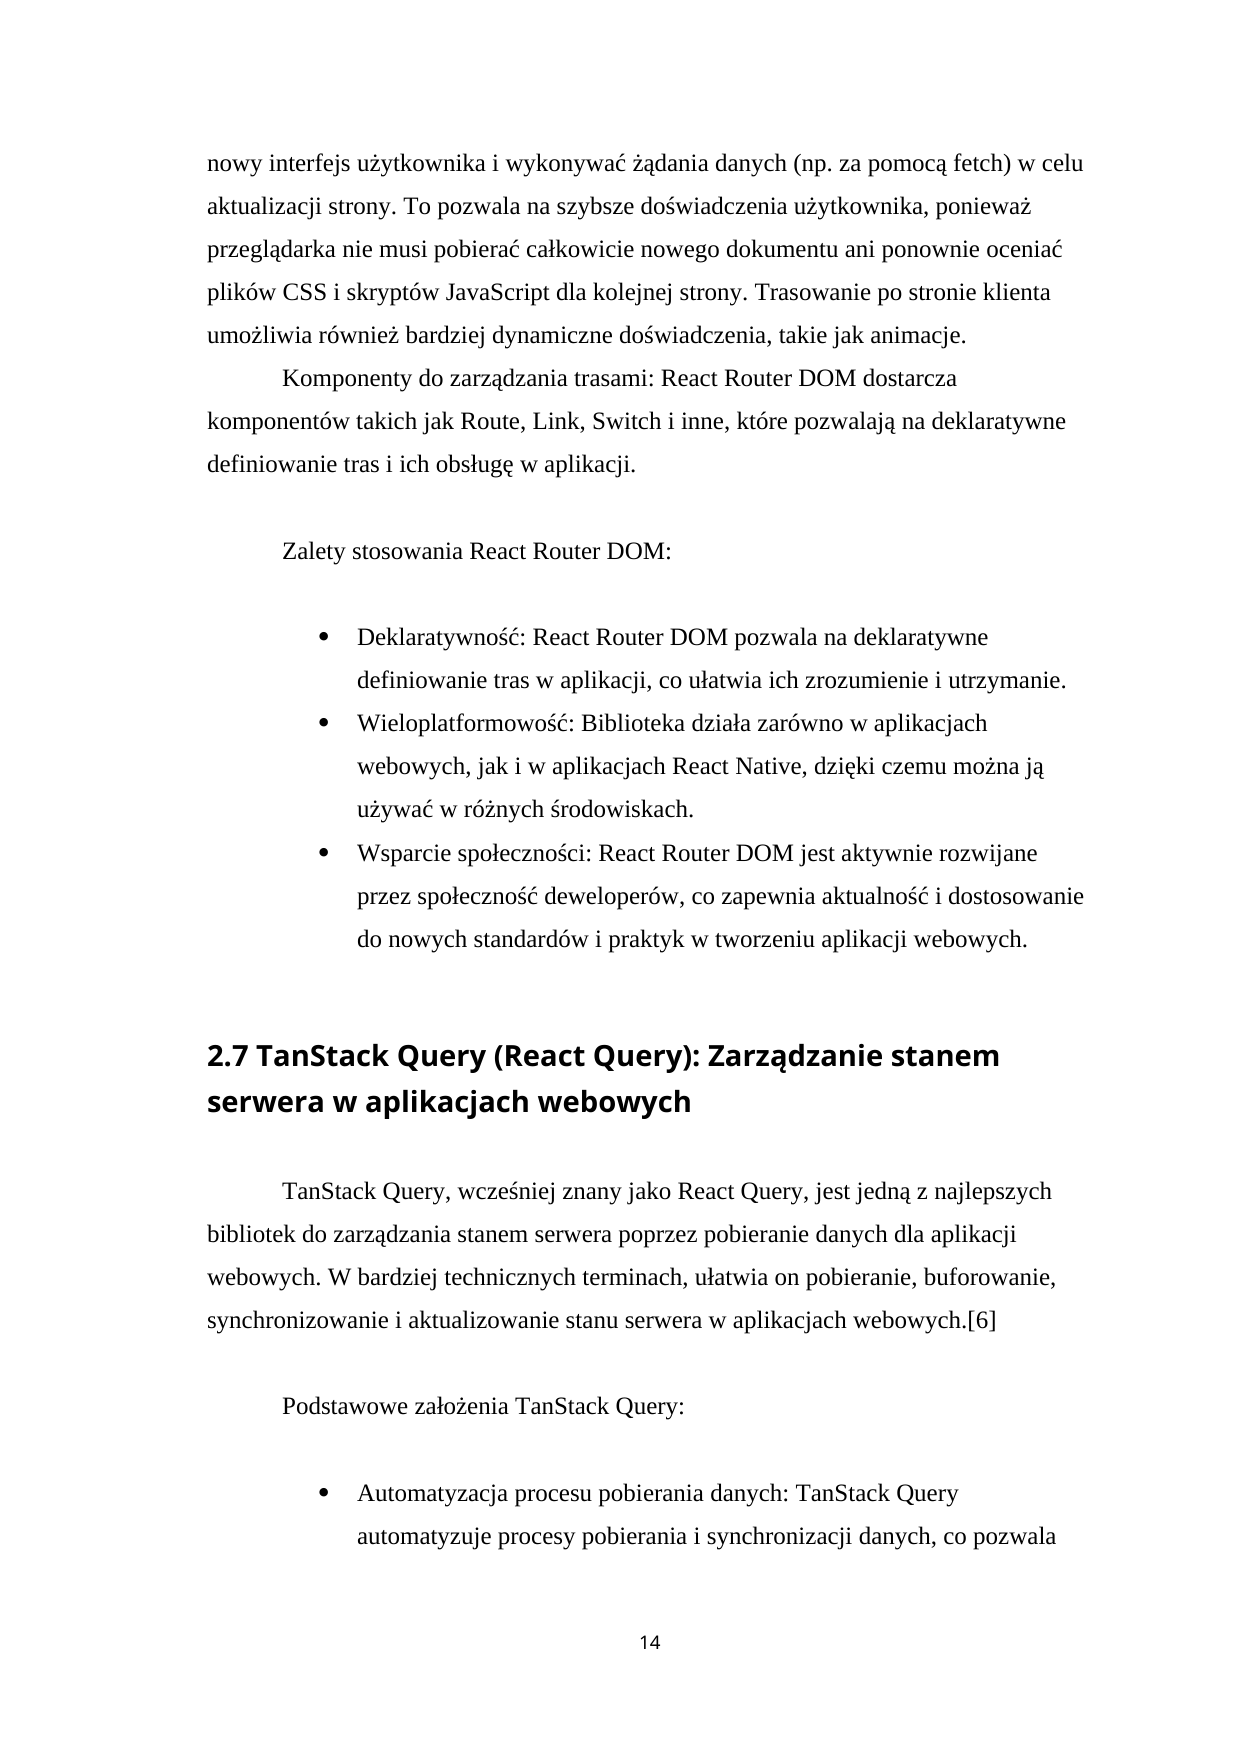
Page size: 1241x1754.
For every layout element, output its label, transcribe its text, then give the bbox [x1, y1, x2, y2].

list Wieloplatformowość: Biblioteka działa zarówno w aplikacjach webowych, jak i w aplikacjach React Native, dzięki czemu można ją używać w różnych środowiskach. [319, 708, 1092, 823]
text TanStack Query, wcześniej znany jako React Query, jest jedną z najlepszych bibliotek do zarządzania stanem serwera poprzez pobieranie danych dla aplikacji webowych. W bardziej technicznych terminach, ułatwia on pobieranie, buforowanie, synchronizowanie i aktualizowanie stanu serwera w aplikacjach webowych.[6] [207, 1176, 1092, 1334]
list Wsparcie społeczności: React Router DOM jest aktywnie rozwijane przez społeczność deweloperów, co zapewnia aktualność i dostosowanie do nowych standardów i praktyk w tworzeniu aplikacji webowych. [319, 838, 1092, 953]
text Komponenty do zarządzania trasami: React Router DOM dostarcza komponentów takich jak Route, Link, Switch i inne, które pozwalają na deklaratywne definiowanie tras i ich obsługę w aplikacji. [207, 363, 1092, 478]
text Podstawowe założenia TanStack Query: [207, 1391, 1092, 1420]
list Deklaratywność: React Router DOM pozwala na deklaratywne definiowanie tras w aplikacji, co ułatwia ich zrozumienie i utrzymanie. [319, 622, 1092, 694]
text Zalety stosowania React Router DOM: [207, 536, 1092, 564]
subtitle 2.7 TanStack Query (React Query): Zarządzanie stanem serwera w aplikacjach webowych [207, 1035, 1092, 1121]
